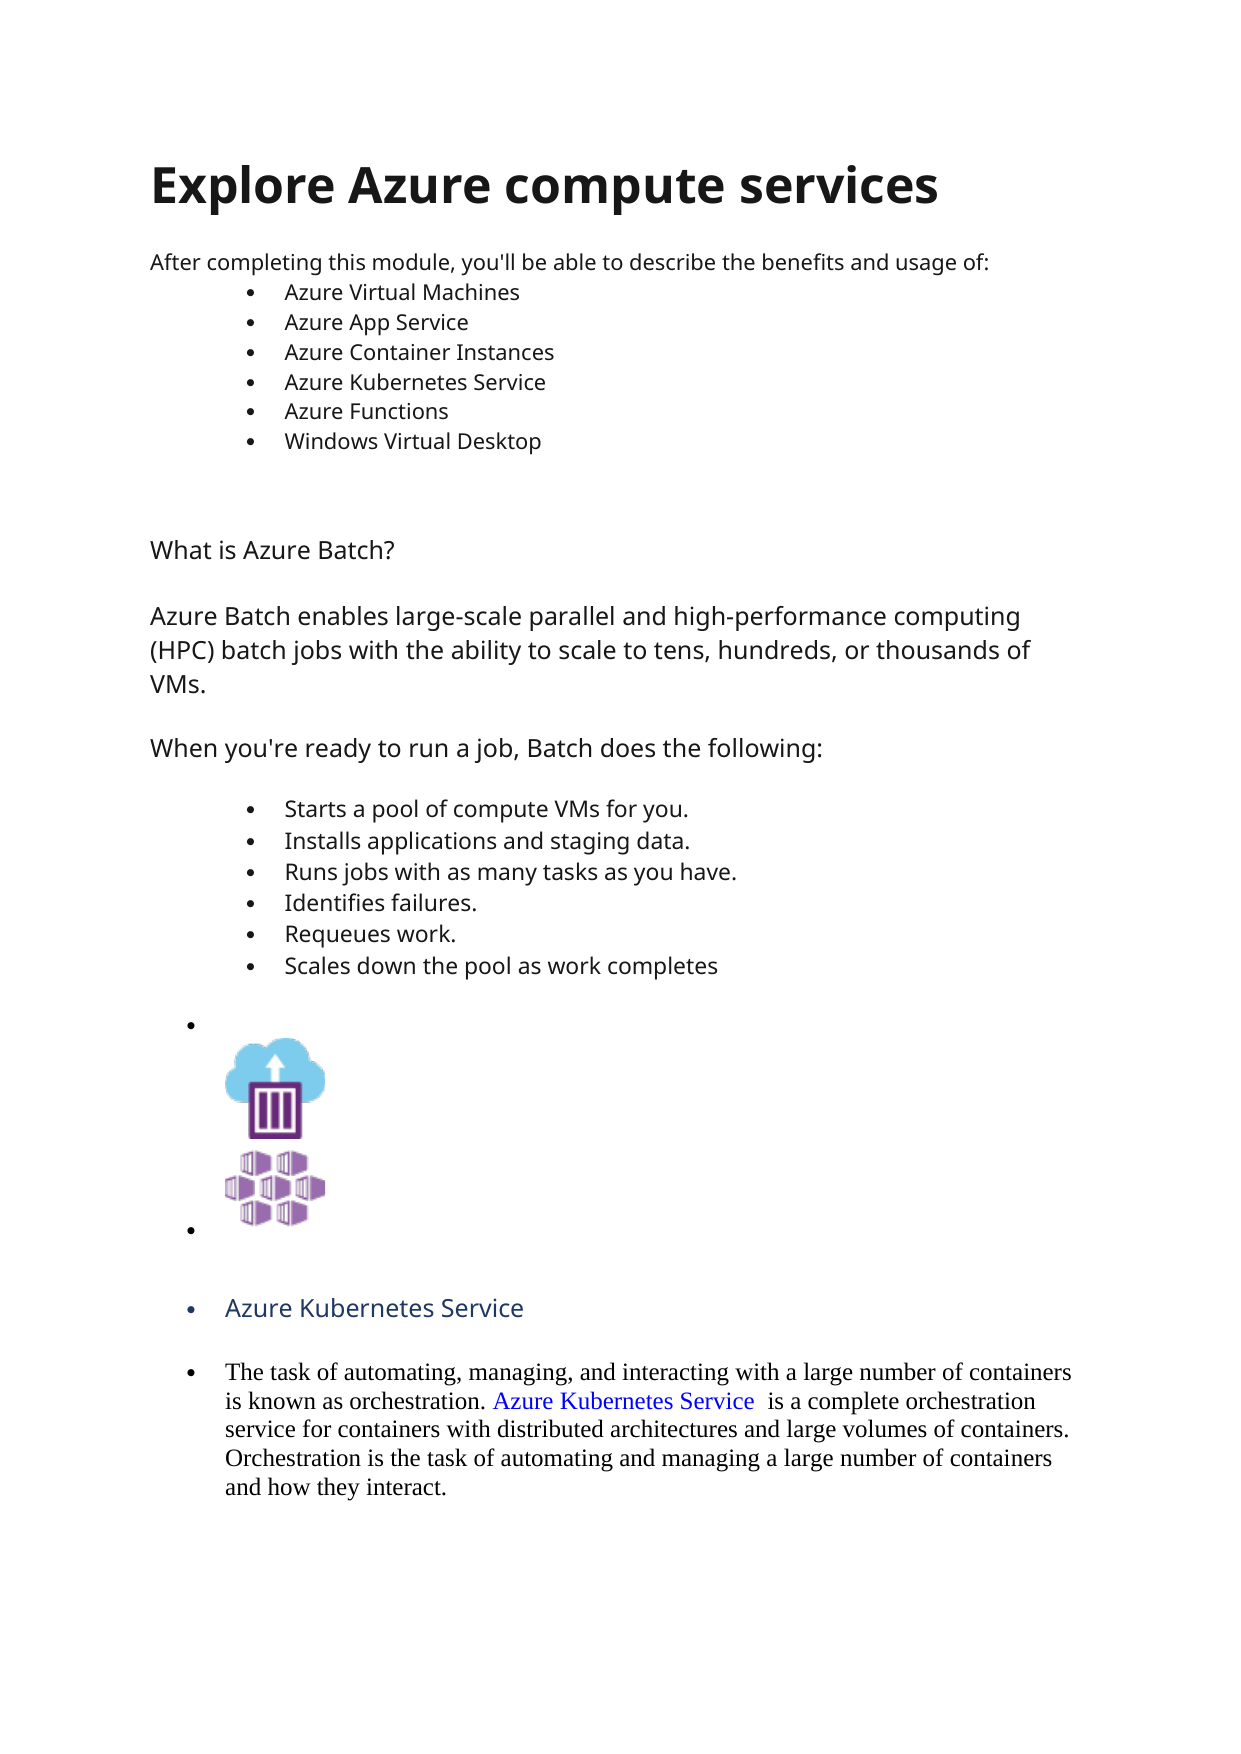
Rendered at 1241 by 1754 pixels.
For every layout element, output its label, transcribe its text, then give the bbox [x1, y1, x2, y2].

text When you're ready to run a job, Batch does the following: [150, 730, 1090, 764]
list Azure Functions [247, 396, 1090, 426]
list Scales down the pool as work completes [247, 950, 1090, 981]
list Starts a pool of compute VMs for you. [247, 793, 1090, 825]
subtitle Azure Kubernetes Service [187, 1291, 1090, 1325]
list Identifies failures. [247, 887, 1090, 918]
list Installs applications and staging data. [247, 825, 1090, 856]
list Windows Virtual Desktop [247, 426, 1090, 456]
text Azure Batch enables large-scale parallel and high-performance computing (HPC) batch jobs with the ability to scale to tens, hundreds, or thousands of VMs. [150, 599, 1090, 701]
list Azure App Service [247, 307, 1090, 337]
list Azure Kubernetes Service [247, 366, 1090, 396]
list Azure Virtual Machines [247, 277, 1090, 307]
text After completing this module, you'll be able to describe the benefits and usage of: [150, 247, 1090, 277]
list The task of automating, managing, and interacting with a large number of containers is known as orchestration. Azure Kubernetes Service is a complete orchestration service for containers with distributed architectures and large volumes of containers. Orchestration is the task of automating and managing a large number of containers and how they interact. [187, 1357, 1090, 1501]
subtitle What is Azure Batch? [150, 533, 1090, 567]
picture [225, 1038, 325, 1239]
list Azure Container Instances [247, 337, 1090, 366]
text Explore Azure compute services [150, 150, 1090, 218]
list Runs jobs with as many tasks as you have. [247, 856, 1090, 887]
list Requeues work. [247, 918, 1090, 950]
